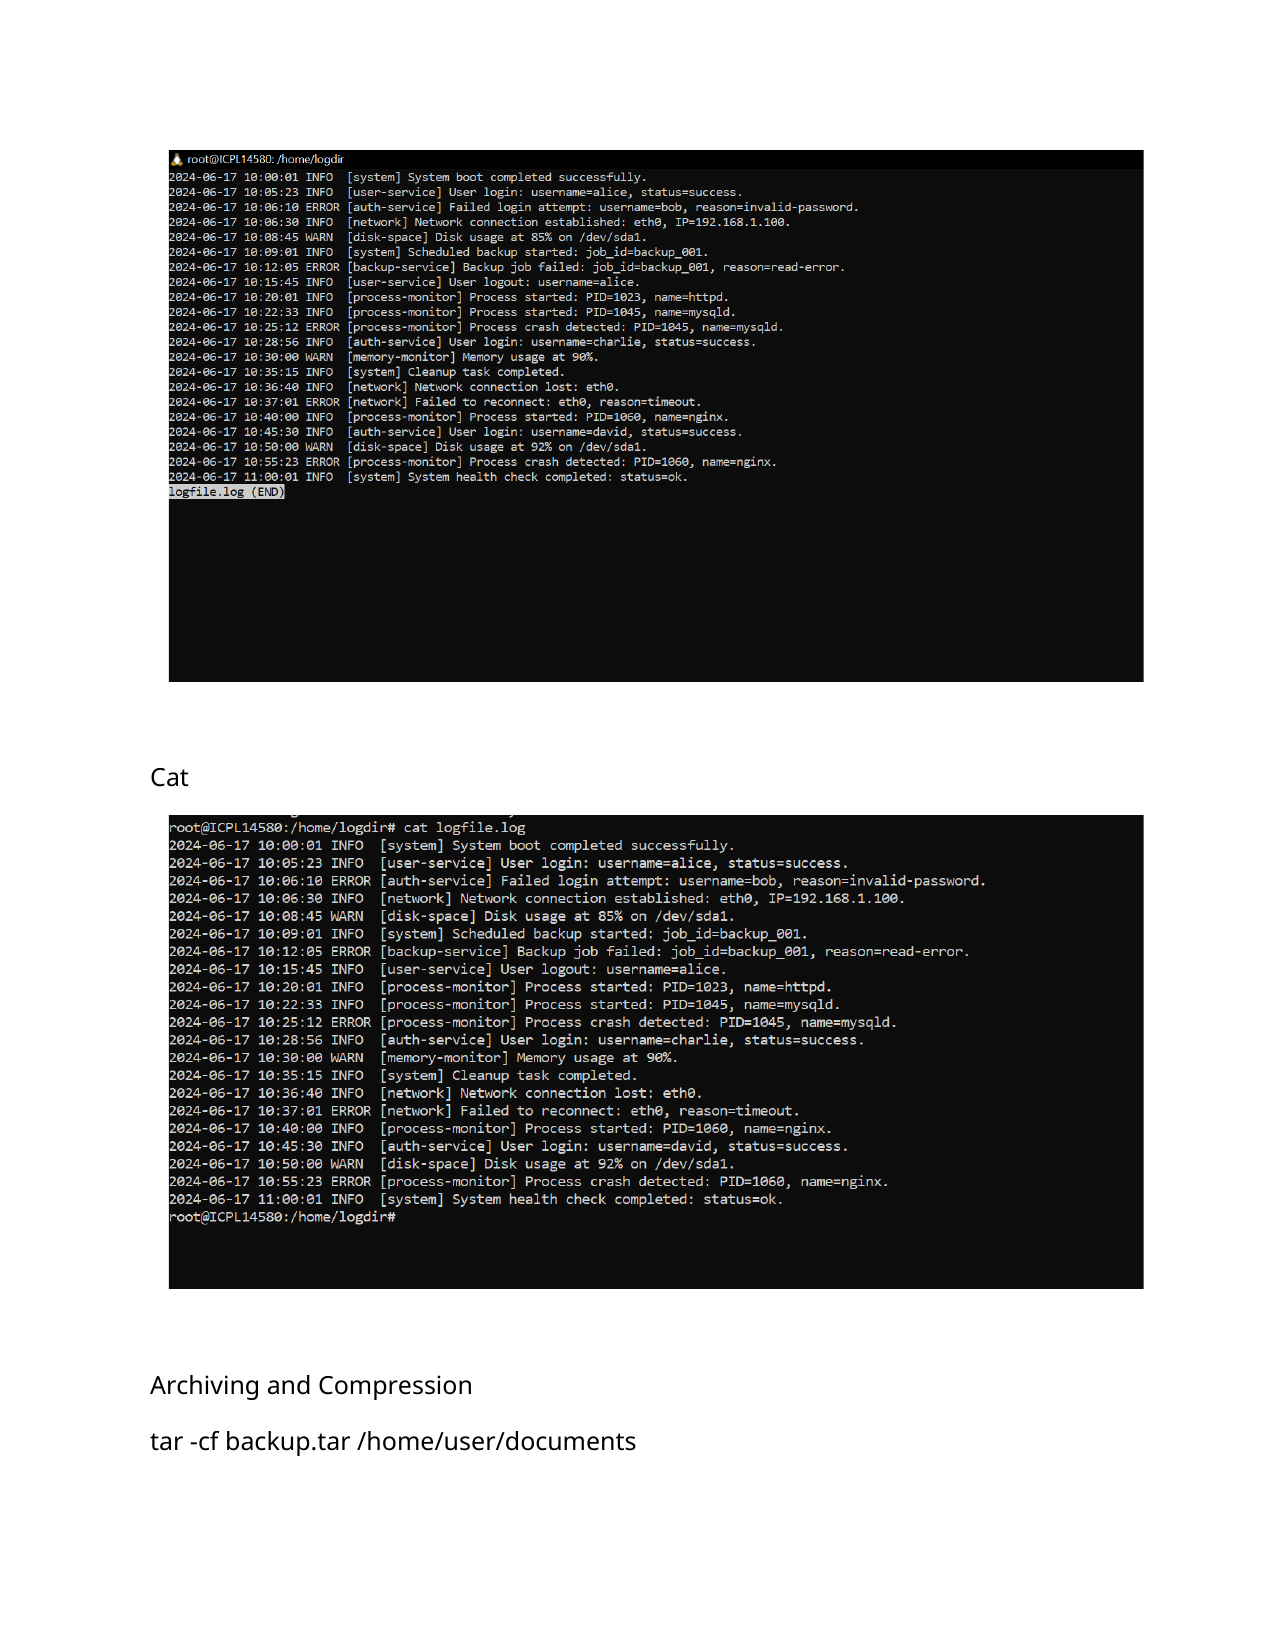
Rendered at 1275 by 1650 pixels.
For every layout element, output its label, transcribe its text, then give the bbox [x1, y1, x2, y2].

text Archiving and Compression [150, 1367, 1125, 1401]
text Cat [150, 759, 1125, 793]
text tar -cf backup.tar /home/user/documents [150, 1423, 1125, 1457]
